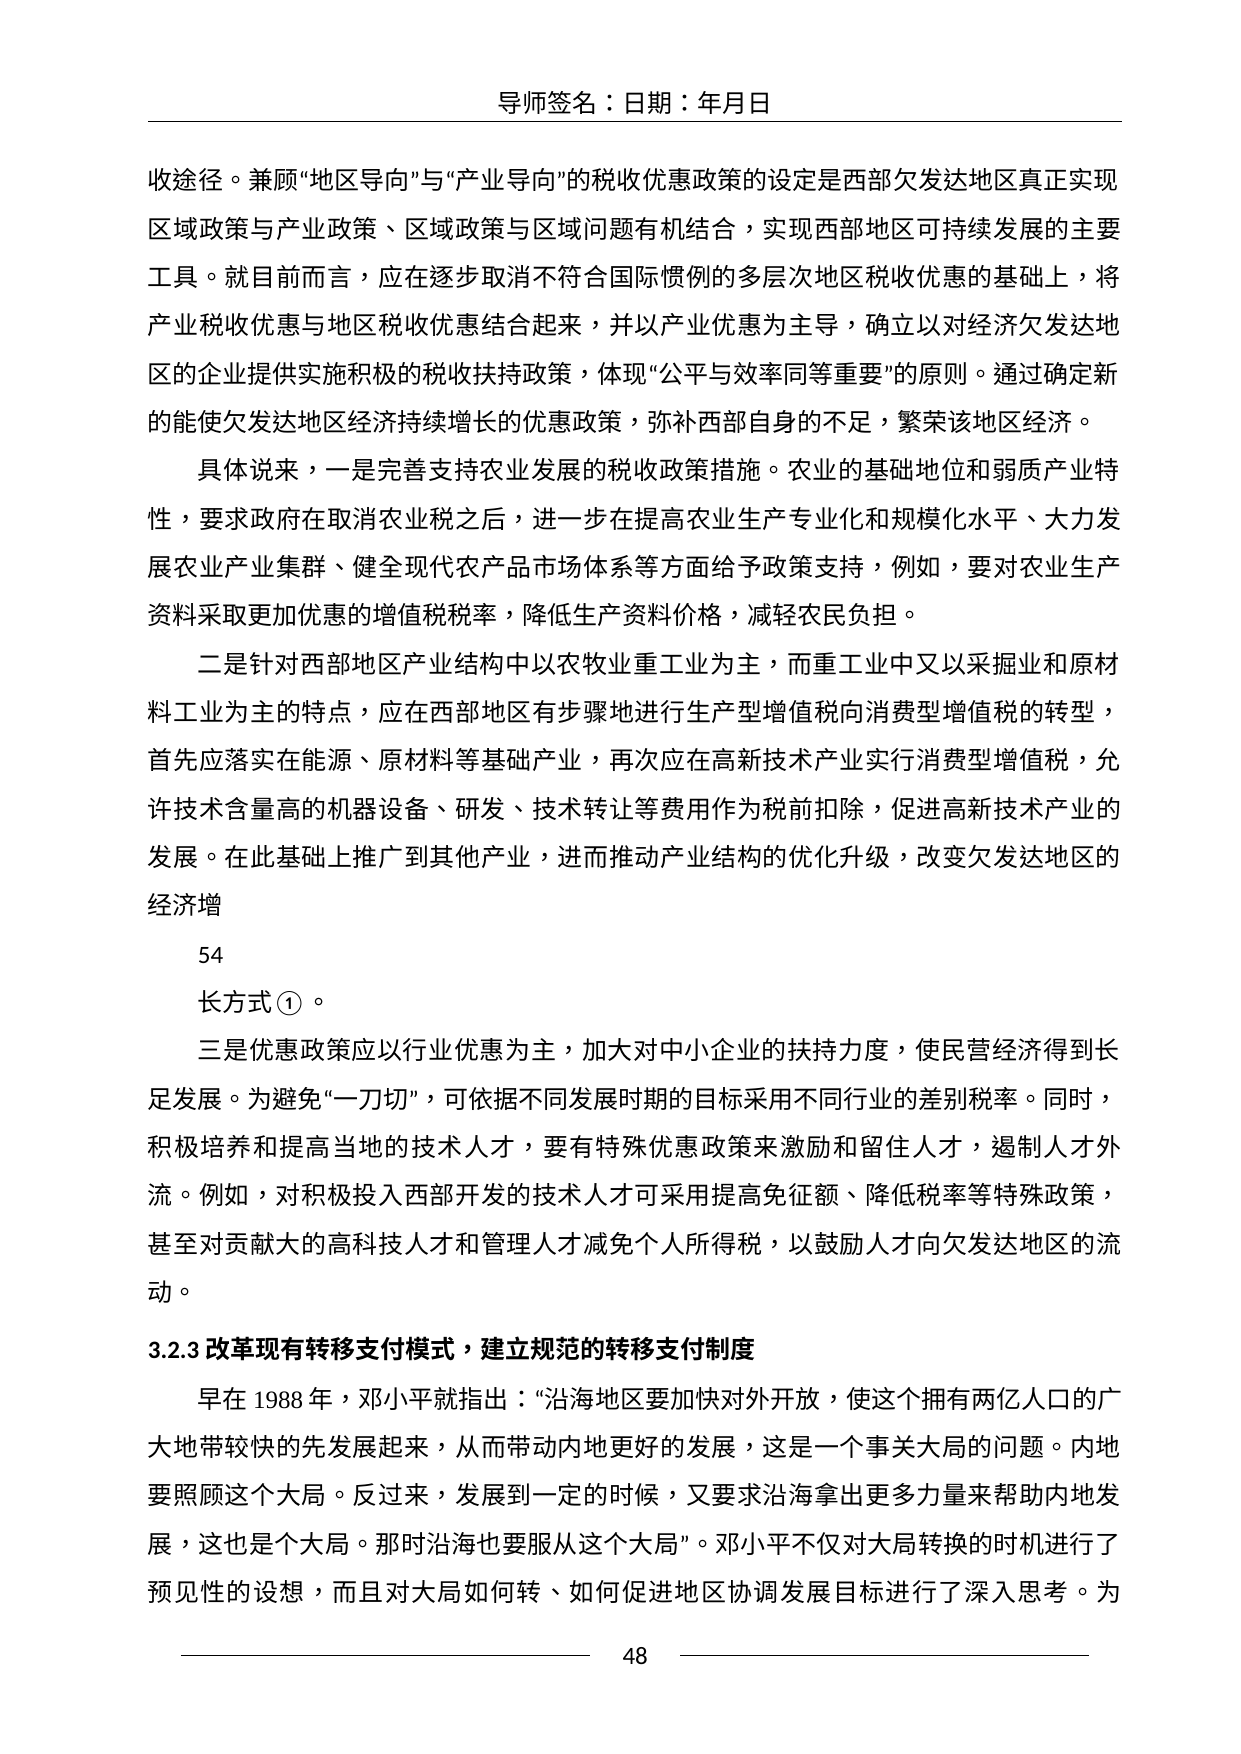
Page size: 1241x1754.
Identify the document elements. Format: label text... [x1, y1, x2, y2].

text 54 [148, 921, 1122, 969]
text 二是针对西部地区产业结构中以农牧业重工业为主，而重工业中又以采掘业和原材料工业为主的特点，应在西部地区有步骤地进行生产型增值税向消费型增值税的转型，首先应落实在能源、原材料等基础产业，再次应在高新技术产业实行消费型增值税，允许技术含量高的机器设备、研发、技术转让等费用作为税前扣除，促进高新技术产业的发展。在此基础上推广到其他产业，进而推动产业结构的优化升级，改变欠发达地区的经济增 [148, 631, 1122, 921]
text 长方式①。 [148, 969, 1122, 1018]
text 三是优惠政策应以行业优惠为主，加大对中小企业的扶持力度，使民营经济得到长足发展。为避免“一刀切”，可依据不同发展时期的目标采用不同行业的差别税率。同时，积极培养和提高当地的技术人才，要有特殊优惠政策来激励和留住人才，遏制人才外流。例如，对积极投入西部开发的技术人才可采用提高免征额、降低税率等特殊政策，甚至对贡献大的高科技人才和管理人才减免个人所得税，以鼓励人才向欠发达地区的流动。 [148, 1018, 1122, 1308]
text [148, 1366, 1122, 1608]
subtitle 3.2.3 改革现有转移支付模式，建立规范的转移支付制度 [148, 1332, 1122, 1366]
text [148, 148, 1122, 438]
text 具体说来，一是完善支持农业发展的税收政策措施。农业的基础地位和弱质产业特性，要求政府在取消农业税之后，进一步在提高农业生产专业化和规模化水平、大力发展农业产业集群、健全现代农产品市场体系等方面给予政策支持，例如，要对农业生产资料采取更加优惠的增值税税率，降低生产资料价格，减轻农民负担。 [148, 438, 1122, 631]
